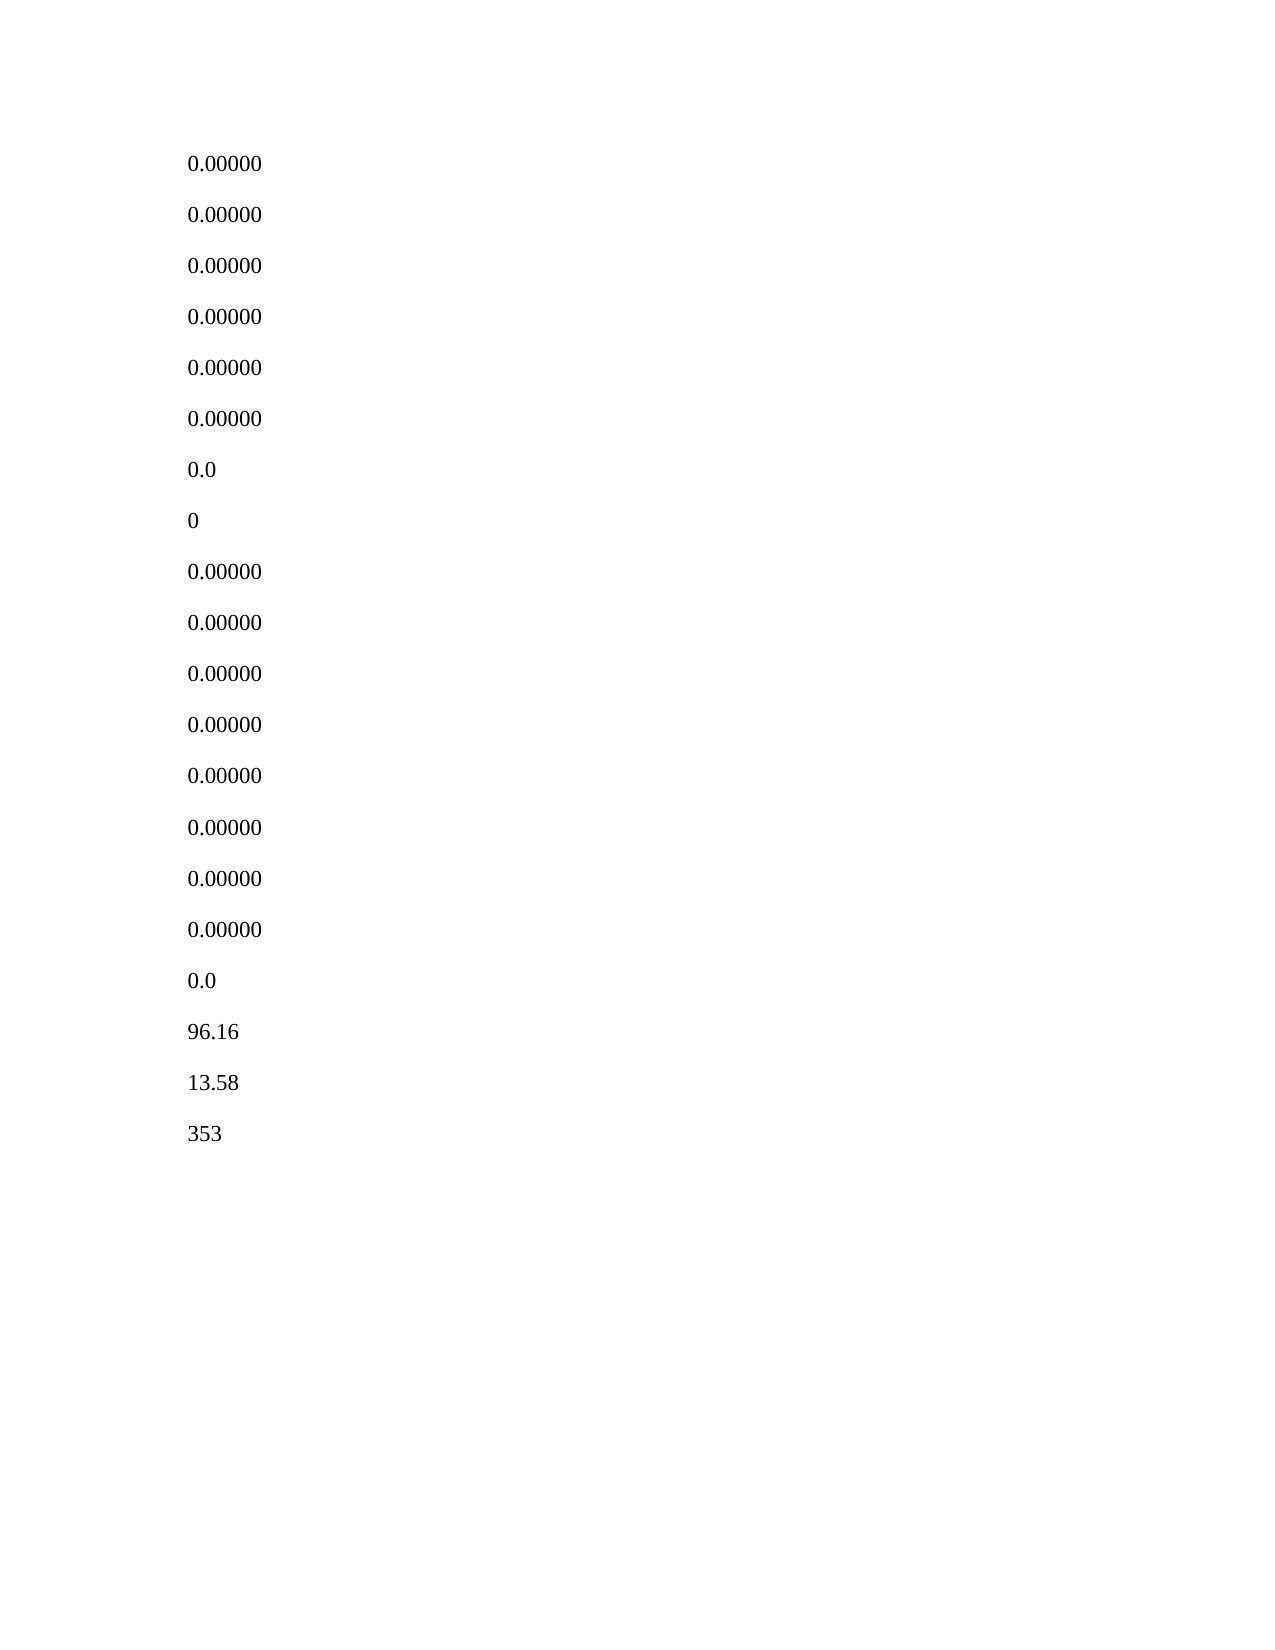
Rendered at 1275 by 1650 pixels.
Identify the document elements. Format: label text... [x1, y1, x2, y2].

table_cell 0.00000 [176, 150, 1076, 201]
table_cell 0.00000 [176, 252, 1076, 303]
table_cell 0.0 [176, 456, 1076, 507]
table_cell 0.00000 [176, 660, 1076, 711]
table_cell 0.00000 [176, 354, 1076, 405]
table_cell 0.00000 [176, 558, 1076, 609]
table_cell 0.00000 [176, 763, 1076, 813]
table_cell 0.00000 [176, 201, 1076, 252]
table_cell 0.00000 [176, 916, 1076, 967]
table_cell 353 [176, 1120, 1076, 1171]
table_cell 0.00000 [176, 865, 1076, 916]
table_cell 0.00000 [176, 814, 1076, 864]
table_cell 0.0 [176, 967, 1076, 1018]
table_cell 0 [176, 507, 1076, 558]
table_cell 0.00000 [176, 609, 1076, 660]
table_cell 13.58 [176, 1069, 1076, 1120]
table_cell 0.00000 [176, 405, 1076, 456]
table_cell 96.16 [176, 1018, 1076, 1069]
table_cell 0.00000 [176, 711, 1076, 762]
table_cell 0.00000 [176, 303, 1076, 354]
